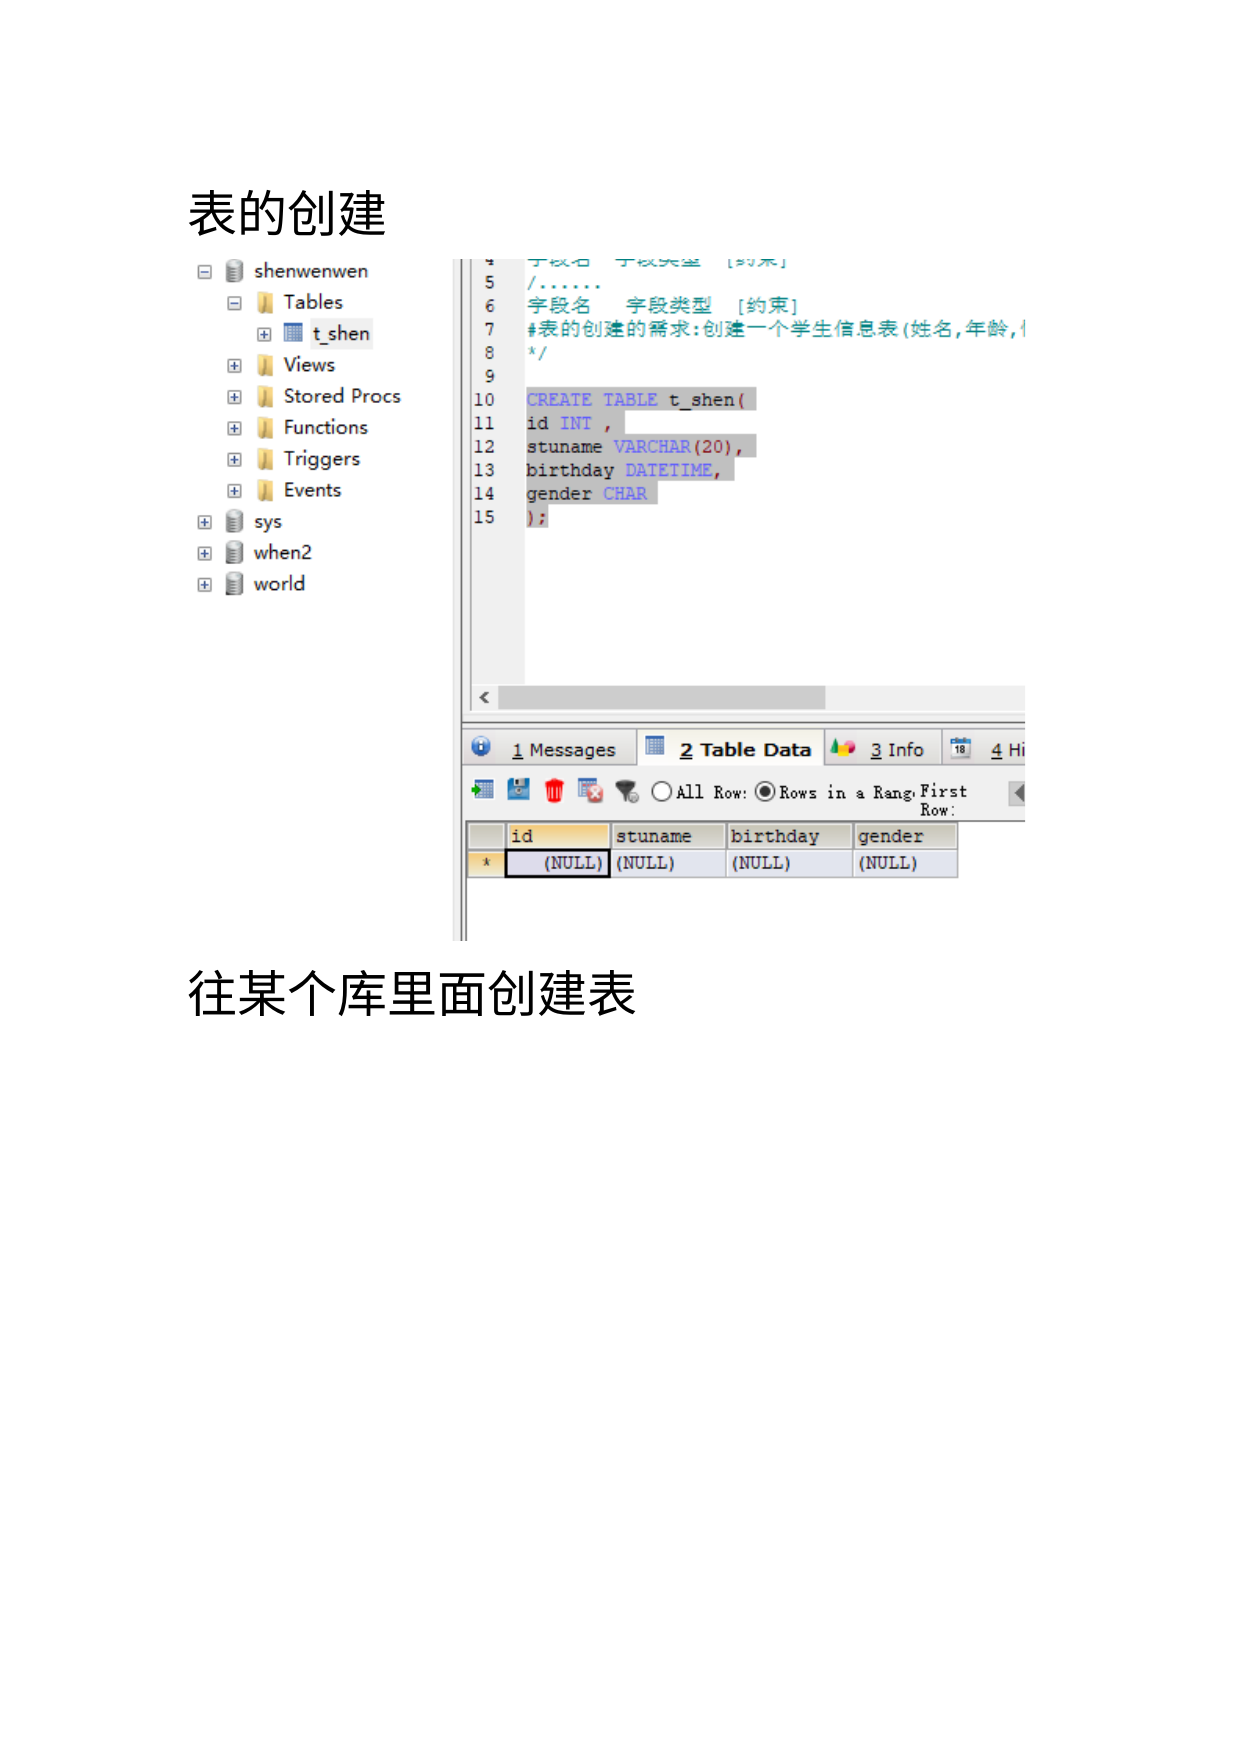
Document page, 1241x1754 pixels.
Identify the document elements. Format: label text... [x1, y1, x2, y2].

text 表的创建 [187, 162, 1053, 259]
text 往某个库里面创建表 [187, 942, 1053, 1039]
picture [187, 259, 1025, 941]
